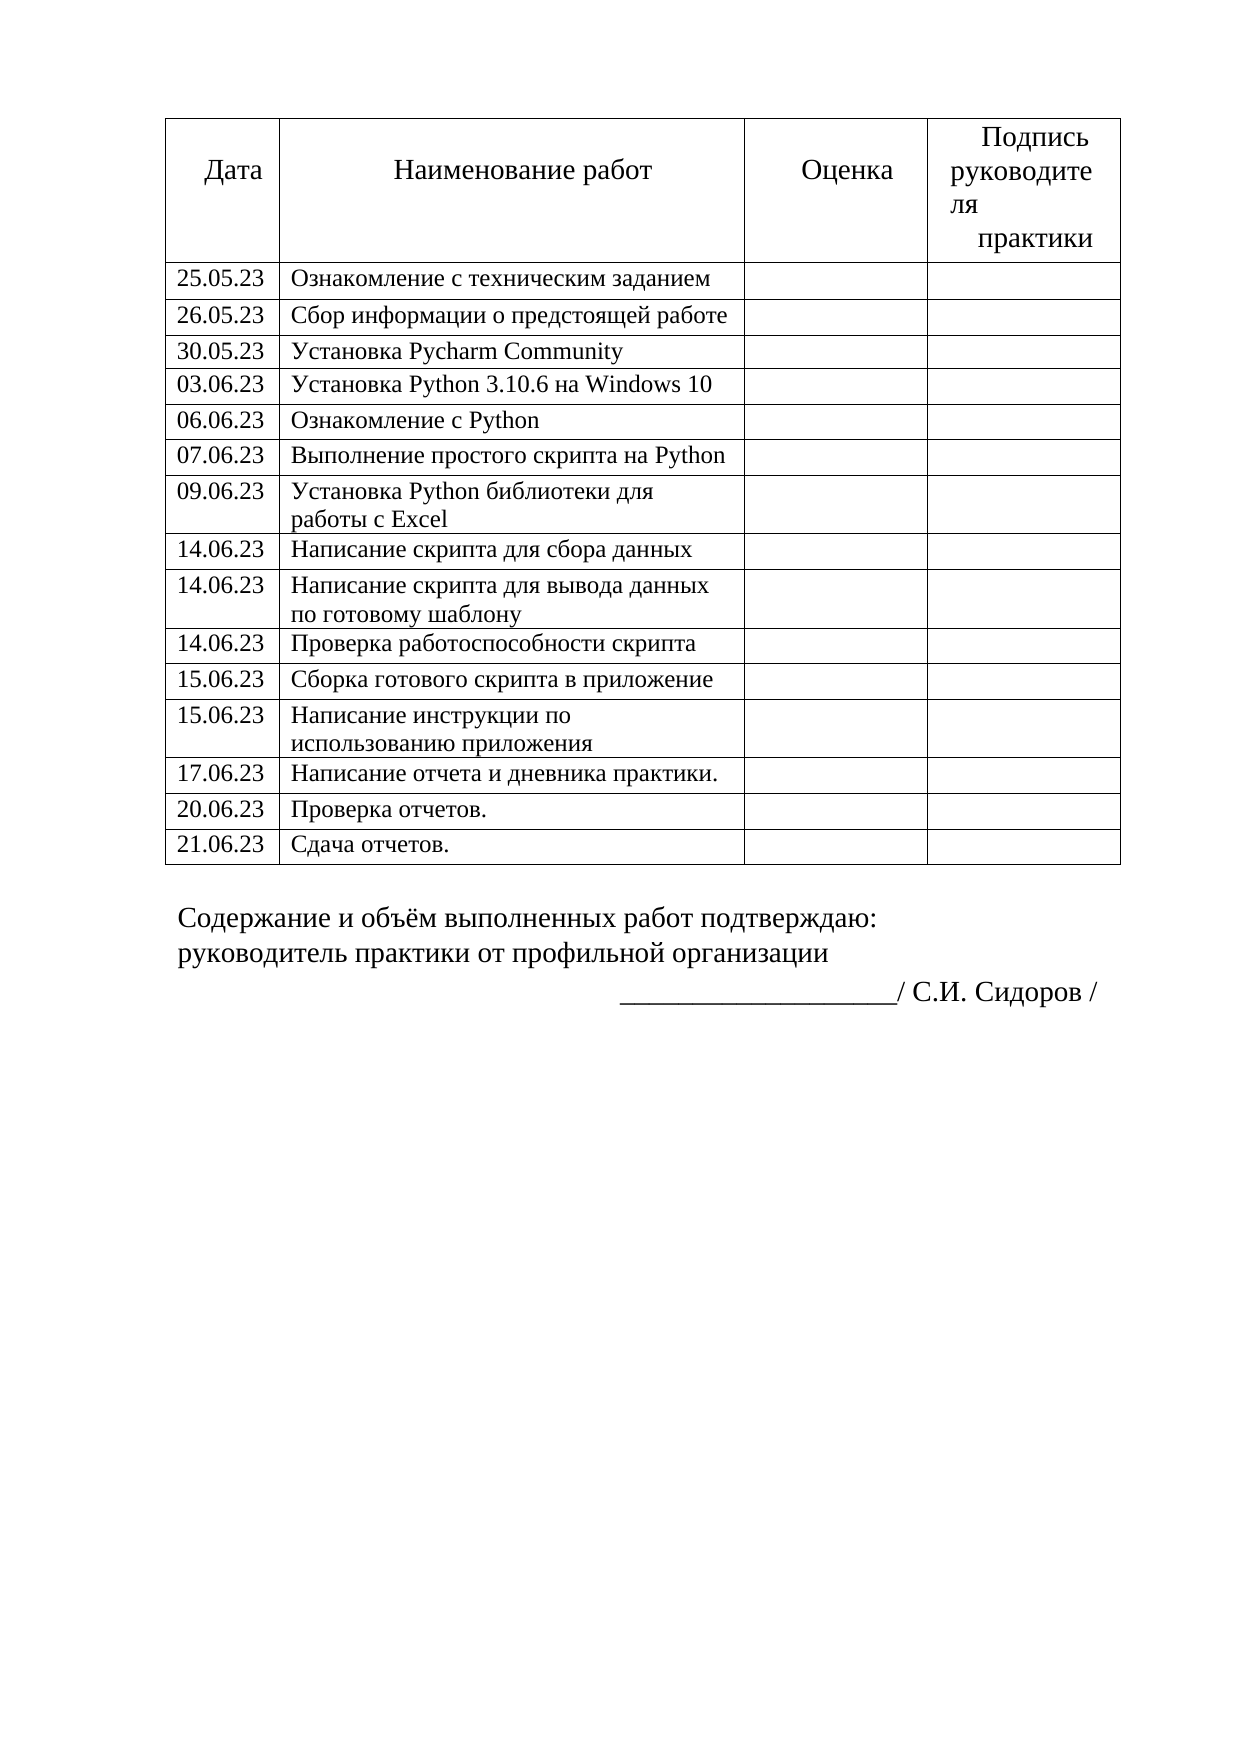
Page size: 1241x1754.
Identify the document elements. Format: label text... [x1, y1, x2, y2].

table_cell [745, 534, 927, 569]
table_cell [928, 830, 1120, 864]
text Содержание и объём выполненных работ подтверждаю: [177, 900, 1152, 934]
table_cell 09.06.23 [166, 476, 279, 533]
table_cell [745, 405, 927, 439]
table_cell Проверка отчетов. [280, 794, 744, 828]
table_cell [745, 794, 927, 828]
table_cell 07.06.23 [166, 440, 279, 475]
table_cell [745, 336, 927, 368]
table_cell Ознакомление с Python [280, 405, 744, 439]
table_cell 06.06.23 [166, 405, 279, 439]
table_cell [745, 570, 927, 627]
table_cell Ознакомление с техническим заданием [280, 263, 744, 299]
table_cell [928, 758, 1120, 793]
table_cell Написание скрипта для сбора данных [280, 534, 744, 569]
table_cell 14.06.23 [166, 570, 279, 627]
table_cell [745, 664, 927, 699]
table_cell [745, 758, 927, 793]
text руководитель практики от профильной организации [177, 935, 1152, 969]
table_cell Написание скрипта для вывода данных по готовому шаблону [280, 570, 744, 627]
table_cell [928, 405, 1120, 439]
table_header Оценка [745, 119, 927, 262]
table_cell [928, 629, 1120, 663]
table_cell [928, 794, 1120, 828]
table_cell 17.06.23 [166, 758, 279, 793]
table_cell Установка Pycharm Community [280, 336, 744, 368]
table_cell [928, 369, 1120, 404]
table_cell Написание отчета и дневника практики. [280, 758, 744, 793]
table_cell 03.06.23 [166, 369, 279, 404]
table_cell Установка Python 3.10.6 на Windows 10 [280, 369, 744, 404]
table_header Дата [166, 119, 279, 262]
table_cell Написание инструкции по использованию приложения [280, 700, 744, 757]
table_cell [928, 534, 1120, 569]
table_cell [745, 629, 927, 663]
table_cell Выполнение простого скрипта на Python [280, 440, 744, 475]
table_cell [928, 664, 1120, 699]
table_cell [745, 700, 927, 757]
table_cell [745, 263, 927, 299]
table_cell [928, 263, 1120, 299]
table_cell [745, 830, 927, 864]
table_cell [745, 300, 927, 335]
table_cell [928, 300, 1120, 335]
table_header Наименование работ [280, 119, 744, 262]
table_cell [928, 476, 1120, 533]
text ___________________/ С.И. Сидоров / [546, 974, 1152, 1008]
table_cell Сбор информации о предстоящей работе [280, 300, 744, 335]
table_cell [928, 700, 1120, 757]
table_cell Проверка работоспособности скрипта [280, 629, 744, 663]
table_cell 30.05.23 [166, 336, 279, 368]
table_cell 15.06.23 [166, 700, 279, 757]
table_cell [745, 476, 927, 533]
table_cell 15.06.23 [166, 664, 279, 699]
table_cell [928, 336, 1120, 368]
table_cell 26.05.23 [166, 300, 279, 335]
table_cell [745, 440, 927, 475]
table_cell 14.06.23 [166, 629, 279, 663]
table_header Подпись руководителя практики [928, 119, 1120, 262]
table_cell Сдача отчетов. [280, 830, 744, 864]
table_cell 25.05.23 [166, 263, 279, 299]
table_cell Установка Python библиотеки для работы с Excel [280, 476, 744, 533]
table_cell 14.06.23 [166, 534, 279, 569]
table_cell Сборка готового скрипта в приложение [280, 664, 744, 699]
table_cell 20.06.23 [166, 794, 279, 828]
table_cell [928, 570, 1120, 627]
table_cell [928, 440, 1120, 475]
table_cell 21.06.23 [166, 830, 279, 864]
table_cell [745, 369, 927, 404]
